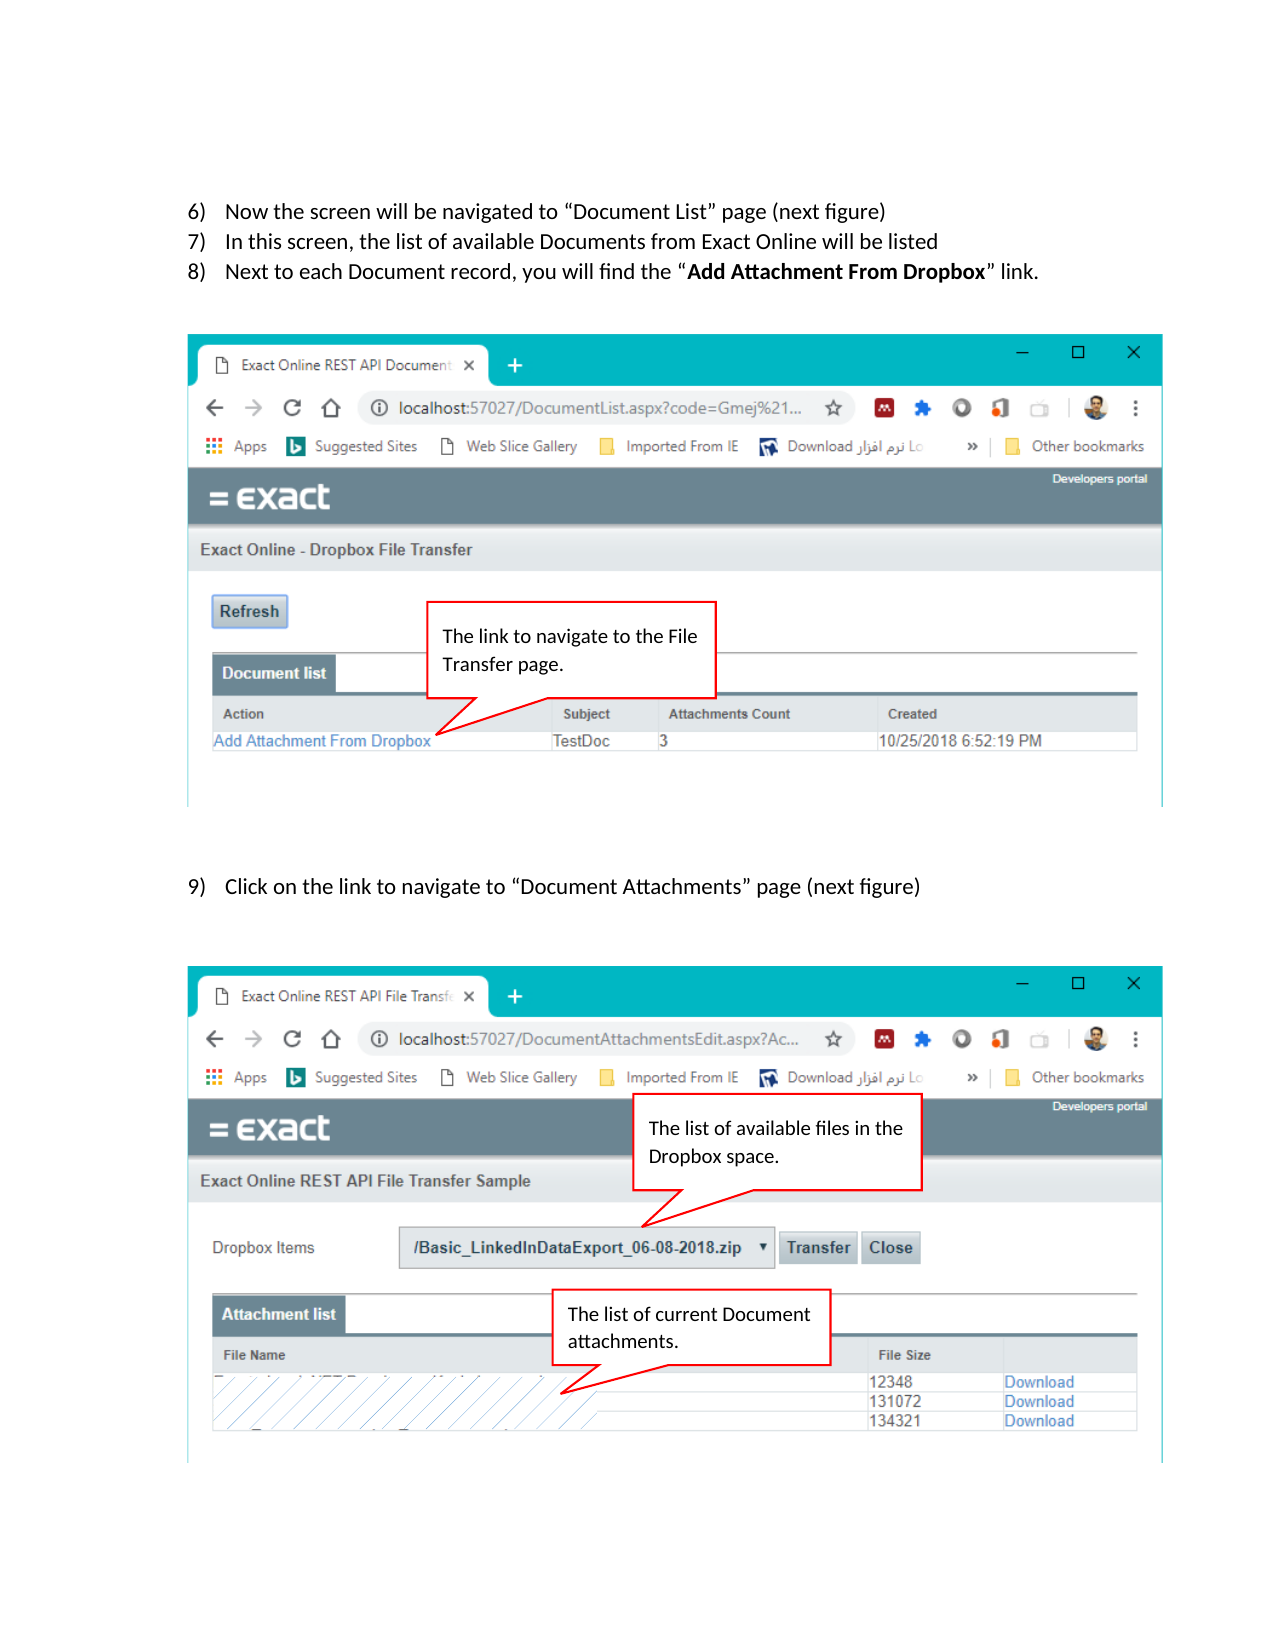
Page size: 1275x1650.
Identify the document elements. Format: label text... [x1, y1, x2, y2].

list In this screen, the list of available Documents from Exact Online will be listed [187, 227, 1125, 255]
list Next to each Document record, you will find the “Add Attachment From Dropbox” link. [187, 257, 1125, 285]
picture [187, 334, 1163, 807]
picture [187, 966, 1163, 1463]
list Now the screen will be navigated to “Document List” page (next figure) [187, 197, 1125, 225]
list Click on the link to navigate to “Document Attachments” page (next figure) [187, 872, 1125, 900]
